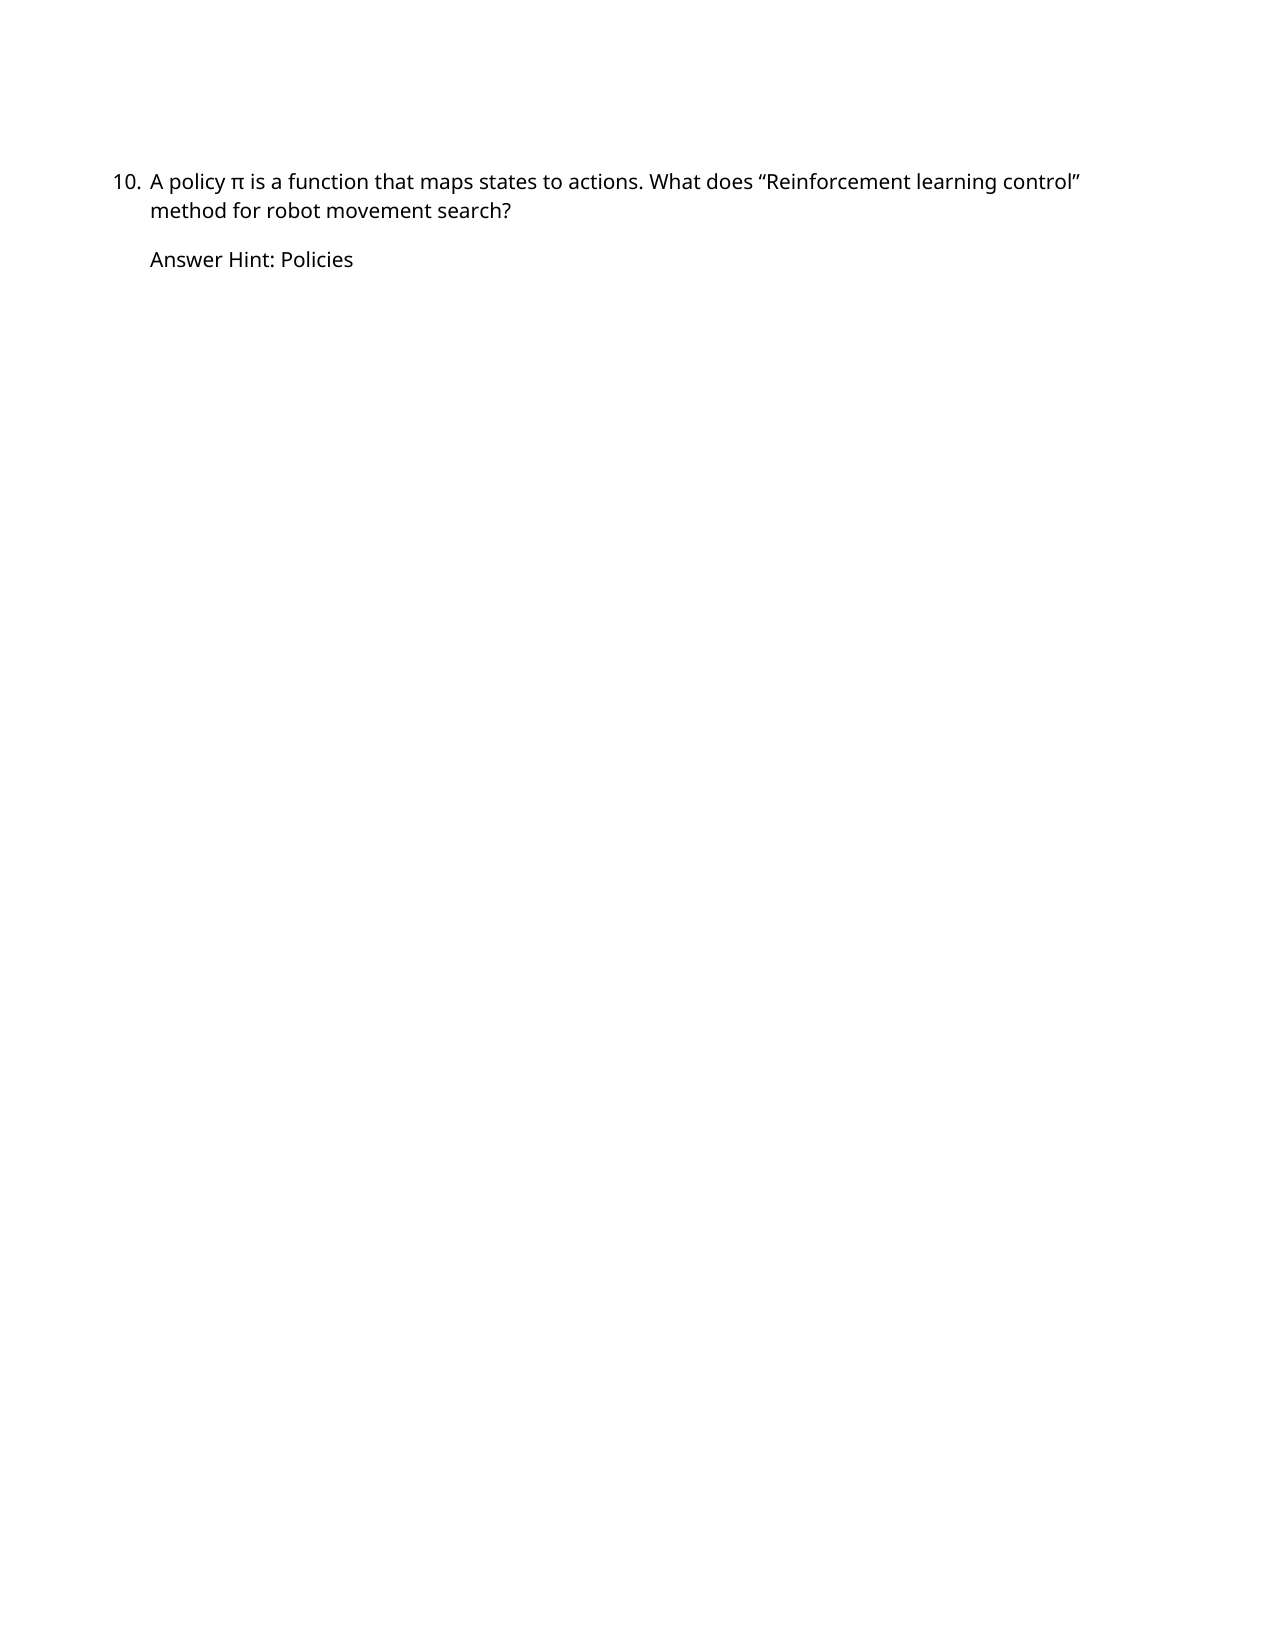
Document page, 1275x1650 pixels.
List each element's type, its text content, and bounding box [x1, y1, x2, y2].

list A policy π is a function that maps states to actions. What does “Reinforcement learning control” method for robot movement search? [112, 167, 1162, 224]
text Answer Hint: Policies [112, 245, 1162, 273]
